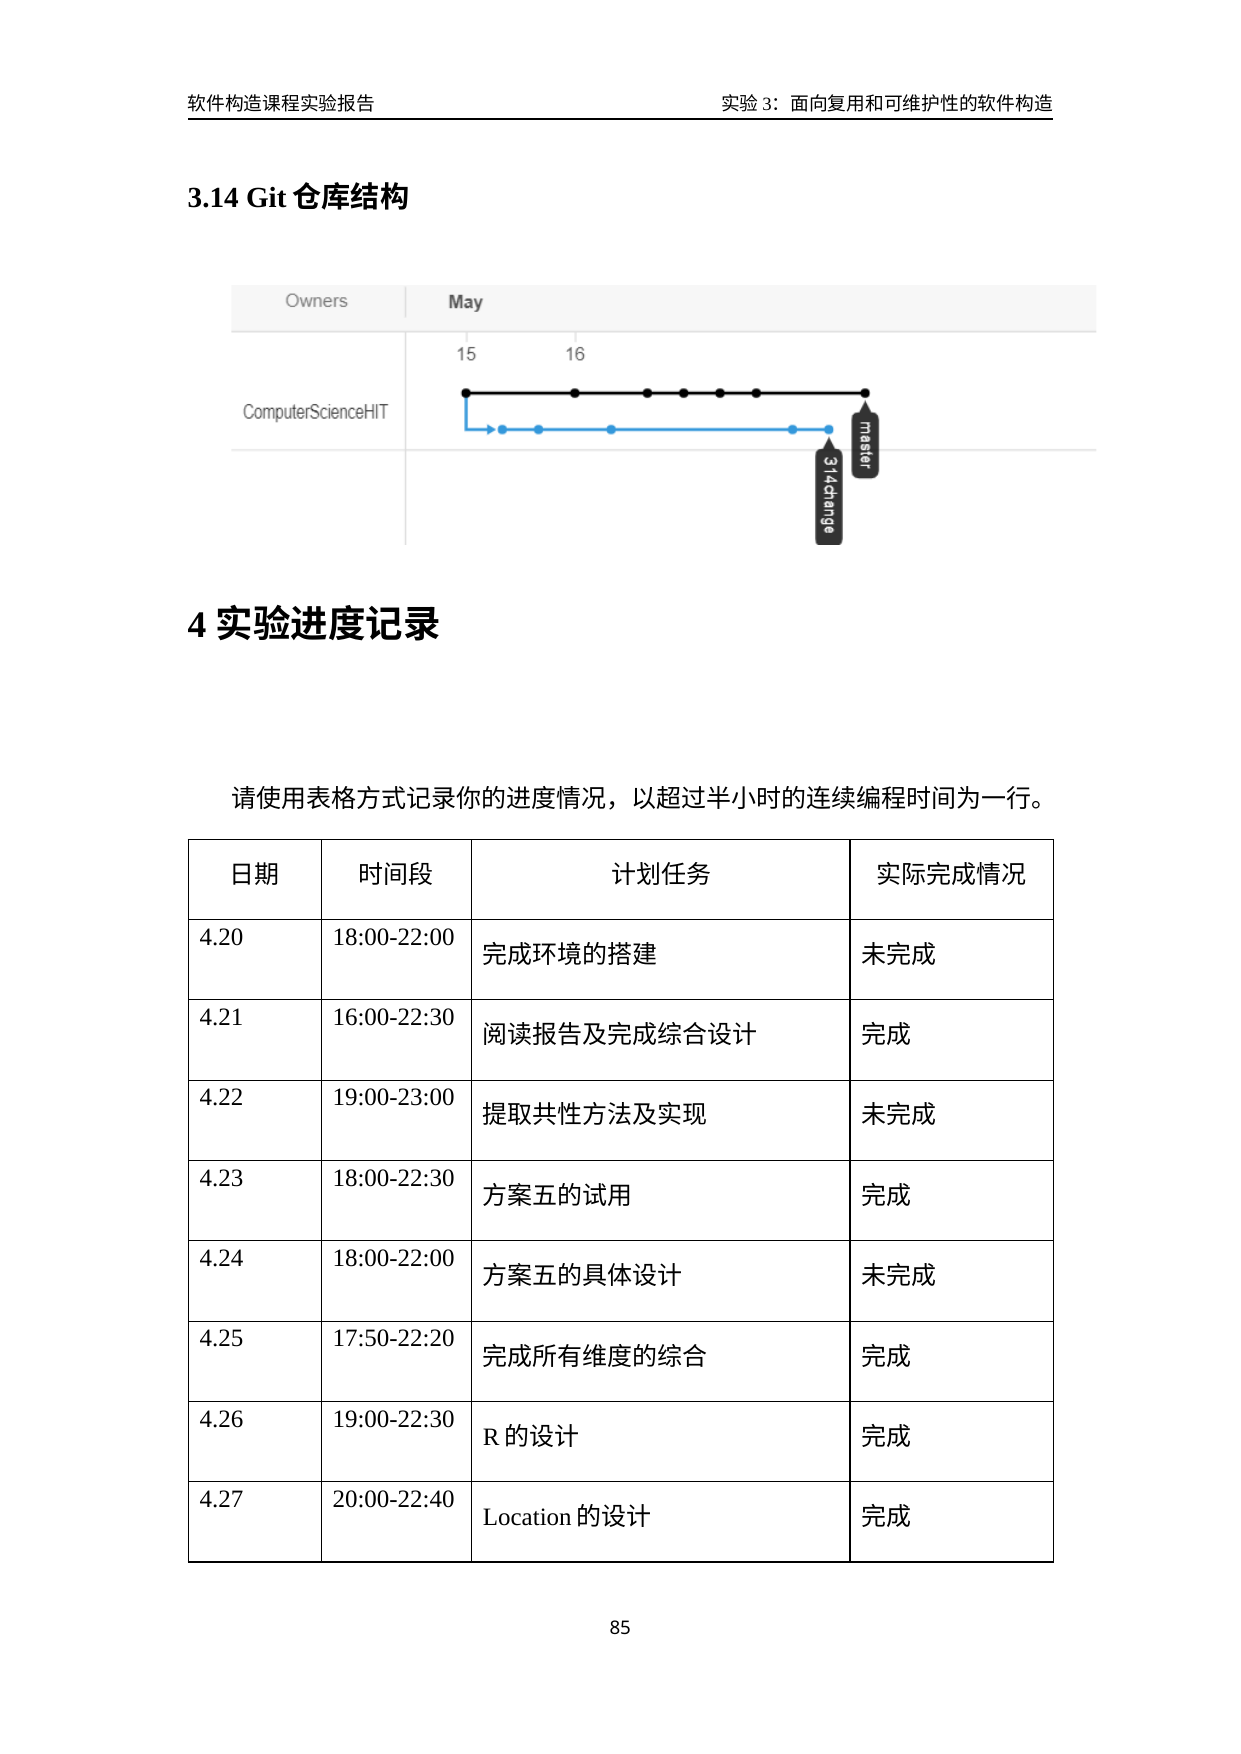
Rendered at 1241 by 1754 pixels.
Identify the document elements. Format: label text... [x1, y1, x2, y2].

table_cell 19:00-22:30 [322, 1402, 471, 1481]
table_cell 4.24 [189, 1241, 321, 1321]
table_cell 完成 [851, 1161, 1053, 1240]
table_cell 4.25 [189, 1322, 321, 1401]
table_header 日期 [189, 840, 321, 919]
table_cell 4.22 [189, 1081, 321, 1160]
table_cell 完成 [851, 1322, 1053, 1401]
table_cell 19:00-23:00 [322, 1081, 471, 1160]
table_cell 4.27 [189, 1482, 321, 1561]
table_cell 未完成 [851, 920, 1053, 999]
table_cell 4.26 [189, 1402, 321, 1481]
table_cell 完成 [851, 1482, 1053, 1561]
table_cell R的设计 [472, 1402, 849, 1481]
table_cell 完成 [851, 1402, 1053, 1481]
table_cell 18:00-22:30 [322, 1161, 471, 1240]
table_cell 完成所有维度的综合 [472, 1322, 849, 1401]
table_cell 阅读报告及完成综合设计 [472, 1000, 849, 1079]
picture [231, 285, 1097, 545]
table_cell 完成 [851, 1000, 1053, 1079]
table_cell 17:50-22:20 [322, 1322, 471, 1401]
table_cell 完成环境的搭建 [472, 920, 849, 999]
table_cell 18:00-22:00 [322, 1241, 471, 1321]
table_cell Location的设计 [472, 1482, 849, 1561]
table_cell 未完成 [851, 1081, 1053, 1160]
table_header 实际完成情况 [851, 840, 1053, 919]
subtitle 实验进度记录 [187, 589, 1053, 654]
table_cell 4.23 [189, 1161, 321, 1240]
table_cell 18:00-22:00 [322, 920, 471, 999]
table_header 时间段 [322, 840, 471, 919]
table_cell 4.20 [189, 920, 321, 999]
table_cell 未完成 [851, 1241, 1053, 1321]
table_cell 16:00-22:30 [322, 1000, 471, 1079]
text 请使用表格方式记录你的进度情况，以超过半小时的连续编程时间为一行。 [187, 764, 1053, 829]
table_cell 方案五的试用 [472, 1161, 849, 1240]
subtitle Git仓库结构 [187, 162, 1053, 227]
table_cell 提取共性方法及实现 [472, 1081, 849, 1160]
table_header 计划任务 [472, 840, 849, 919]
table_cell 方案五的具体设计 [472, 1241, 849, 1321]
table_cell 20:00-22:40 [322, 1482, 471, 1561]
table_cell 4.21 [189, 1000, 321, 1079]
